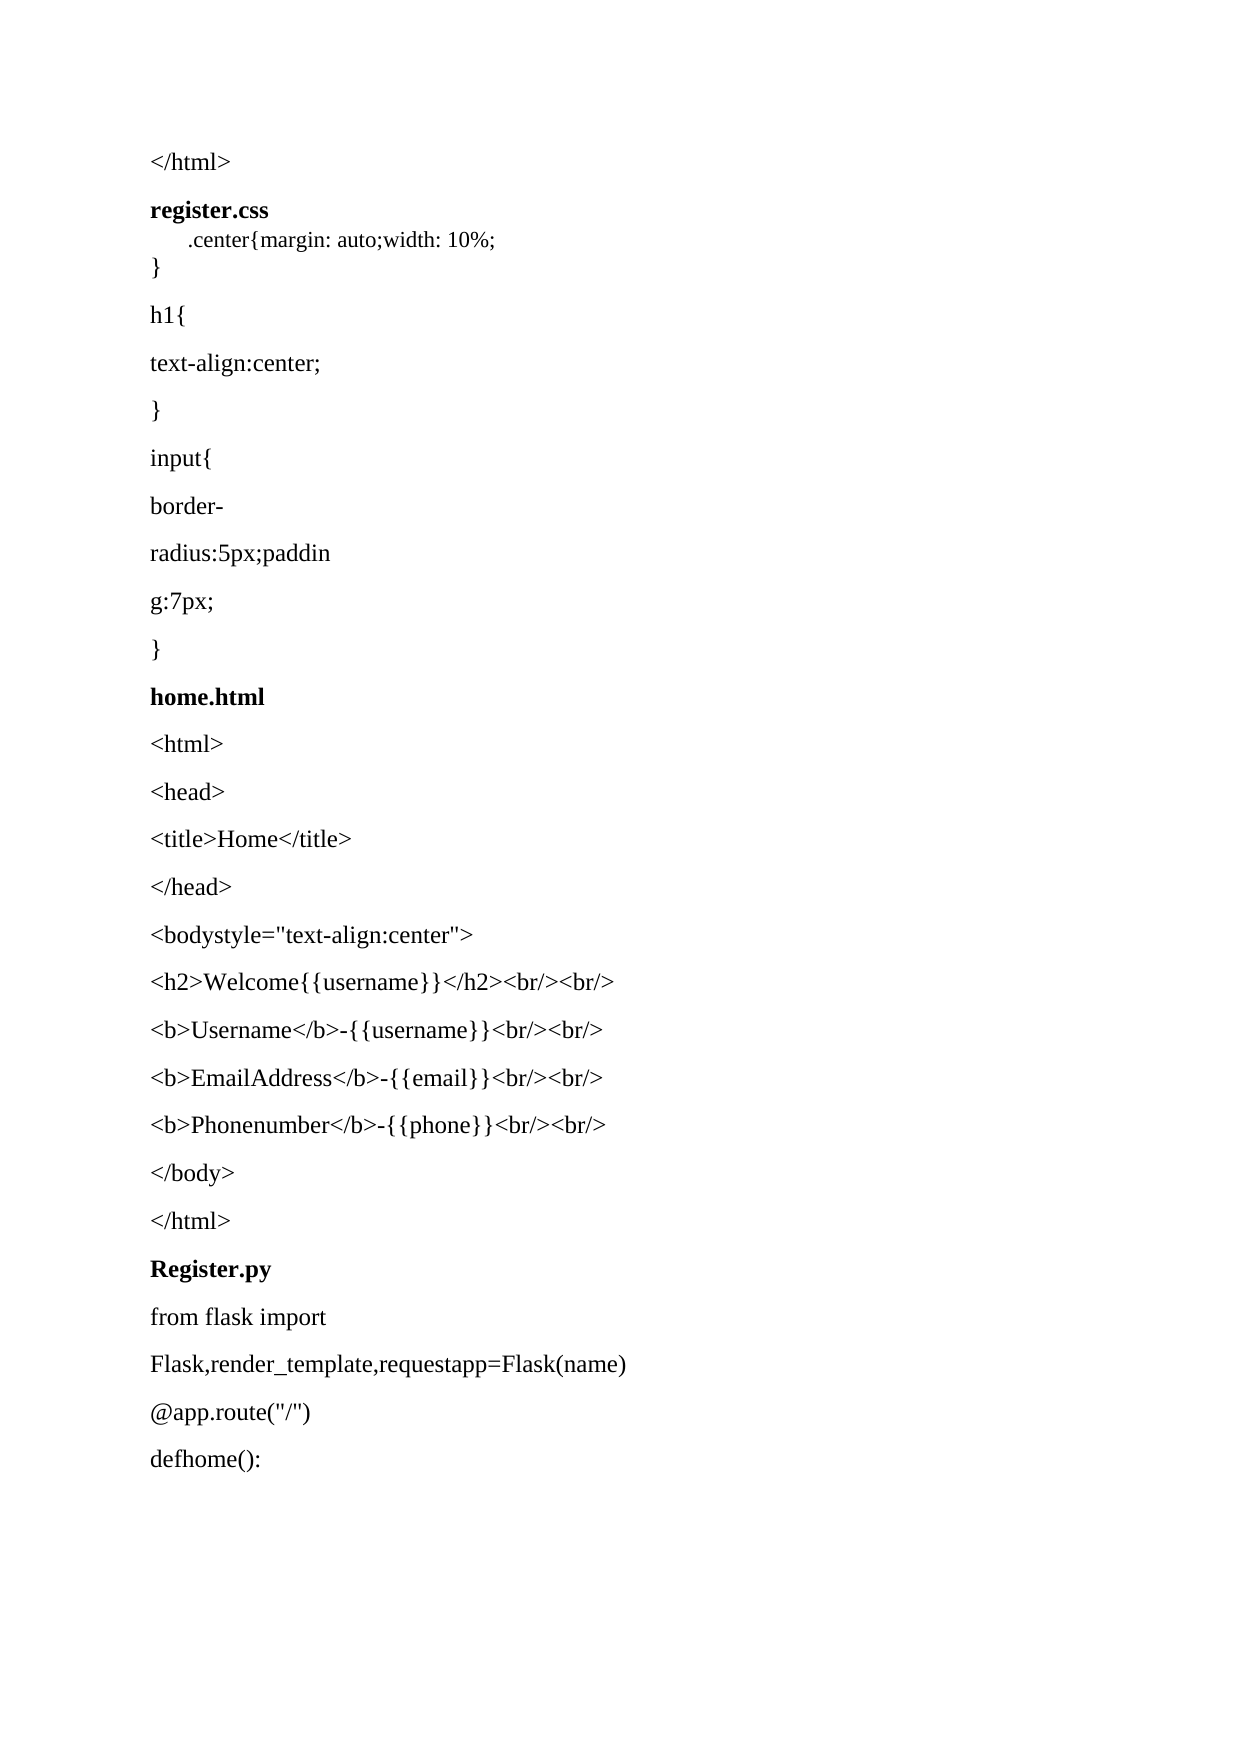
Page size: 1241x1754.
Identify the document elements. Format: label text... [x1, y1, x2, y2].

text } [150, 634, 1105, 663]
text <h2>Welcome{{username}}</h2><br/><br/> [150, 967, 1105, 996]
text } [150, 395, 1105, 424]
text </html> [150, 1206, 1105, 1235]
text </html> [150, 147, 1105, 176]
text </head> [150, 872, 1105, 901]
text input{ [150, 443, 1105, 472]
text from flask import Flask,render_template,requestapp=Flask(name) [150, 1302, 636, 1378]
text <b>Username</b>-{{username}}<br/><br/> [150, 1015, 1105, 1044]
text <b>EmailAddress</b>-{{email}}<br/><br/> [150, 1063, 1105, 1092]
text <bodystyle="text-align:center"> [150, 920, 1105, 949]
text <b>Phonenumber</b>-{{phone}}<br/><br/> [150, 1111, 1105, 1139]
text } [150, 253, 1105, 281]
subtitle home.html [150, 682, 1105, 711]
subtitle Register.py [150, 1254, 1105, 1283]
subtitle register.css [150, 195, 1105, 224]
text text-align:center; [150, 348, 1105, 377]
list .center{margin: auto;width: 10%; [187, 226, 1105, 253]
text <head> [150, 777, 1105, 806]
text border-radius:5px;padding:7px; [150, 491, 338, 614]
text <title>Home</title> [150, 824, 1105, 853]
text h1{ [150, 300, 1105, 329]
text @app.route("/")defhome(): [150, 1397, 312, 1473]
text </body> [150, 1158, 1105, 1187]
text <html> [150, 729, 1105, 758]
